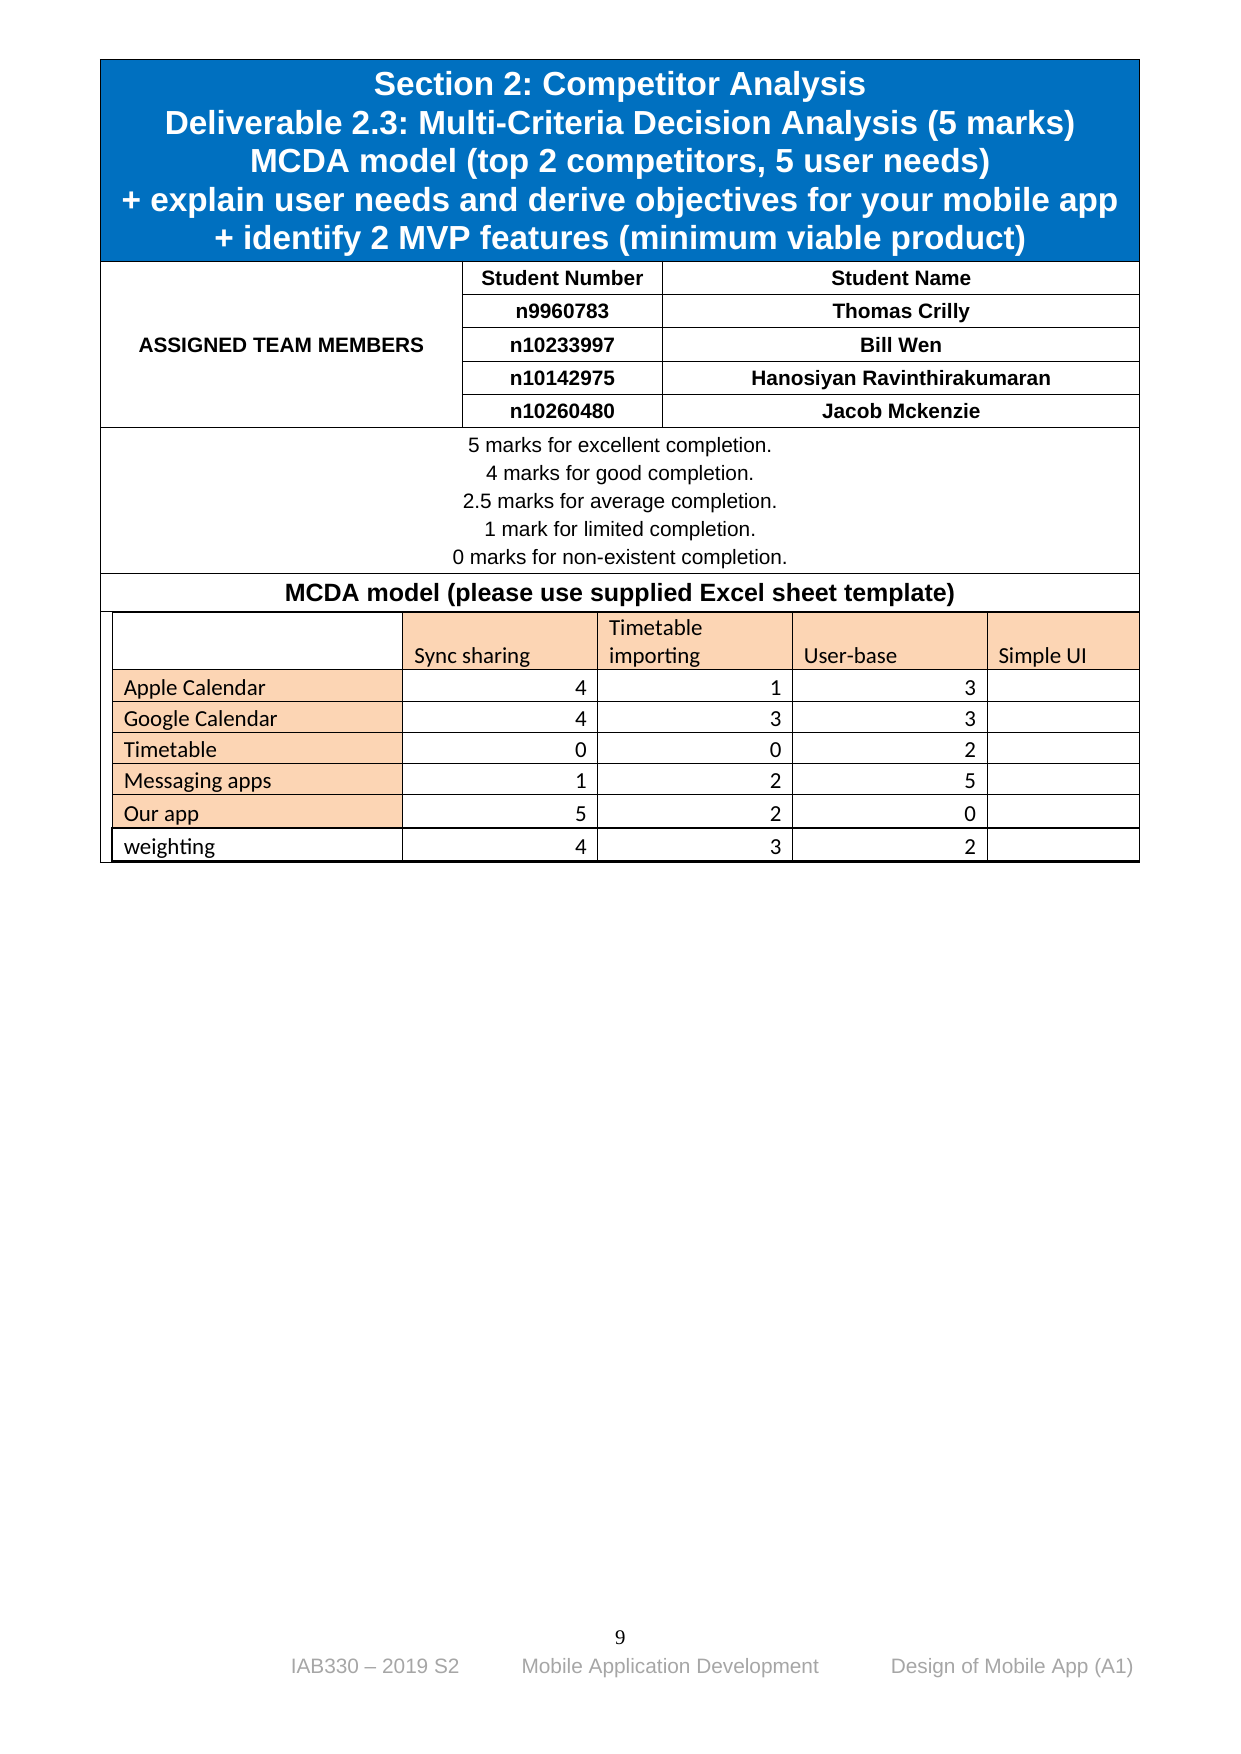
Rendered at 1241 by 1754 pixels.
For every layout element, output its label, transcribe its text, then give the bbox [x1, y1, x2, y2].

table_cell n10233997 [463, 328, 662, 361]
table_cell [598, 795, 792, 827]
table_cell Jacob Mckenzie [663, 395, 1139, 427]
table_cell [793, 733, 987, 763]
table_cell [988, 764, 1139, 794]
table_cell Hanosiyan Ravinthirakumaran [663, 362, 1139, 394]
table_cell n10142975 [463, 362, 662, 394]
table_cell [403, 733, 597, 763]
table_cell [988, 670, 1139, 701]
table_cell [988, 795, 1139, 827]
table_cell ASSIGNED TEAM MEMBERS [101, 262, 462, 427]
table_cell [793, 702, 987, 732]
table_header Section 2: Competitor Analysis Deliverable 2.3: Multi-Criteria Decision Analysis (5 marks) MCDA model (top 2 competitors, 5 user needs) + explain user needs and derive objectives for your mobile app + identify 2 MVP features (minimum viable product) [101, 60, 1139, 261]
table_cell n10260480 [463, 395, 662, 427]
table_cell Bill Wen [663, 328, 1139, 361]
table_cell [598, 670, 792, 701]
table_cell [793, 829, 987, 860]
table_cell 5 marks for excellent completion. 4 marks for good completion. 2.5 marks for average completion. 1 mark for limited completion. 0 marks for non-existent completion. [101, 428, 1139, 573]
table_cell [598, 733, 792, 763]
table_cell [598, 829, 792, 860]
table_cell Student Number [463, 262, 662, 294]
table_cell [793, 795, 987, 827]
table_cell [793, 670, 987, 701]
table_cell [403, 670, 597, 701]
table_cell [403, 829, 597, 860]
table_cell [793, 764, 987, 794]
table_cell [988, 733, 1139, 763]
table_cell [988, 829, 1139, 860]
table_cell [113, 613, 402, 669]
table_cell [403, 795, 597, 827]
table_cell [101, 612, 112, 862]
table_cell n9960783 [463, 295, 662, 327]
table_cell [403, 764, 597, 794]
table_cell Thomas Crilly [663, 295, 1139, 327]
table_cell [598, 702, 792, 732]
table_cell [598, 764, 792, 794]
table_cell [403, 702, 597, 732]
table_cell MCDA model (please use supplied Excel sheet template) [101, 574, 1139, 611]
table_cell Student Name [663, 262, 1139, 294]
table_cell [988, 702, 1139, 732]
table_cell [113, 829, 402, 860]
